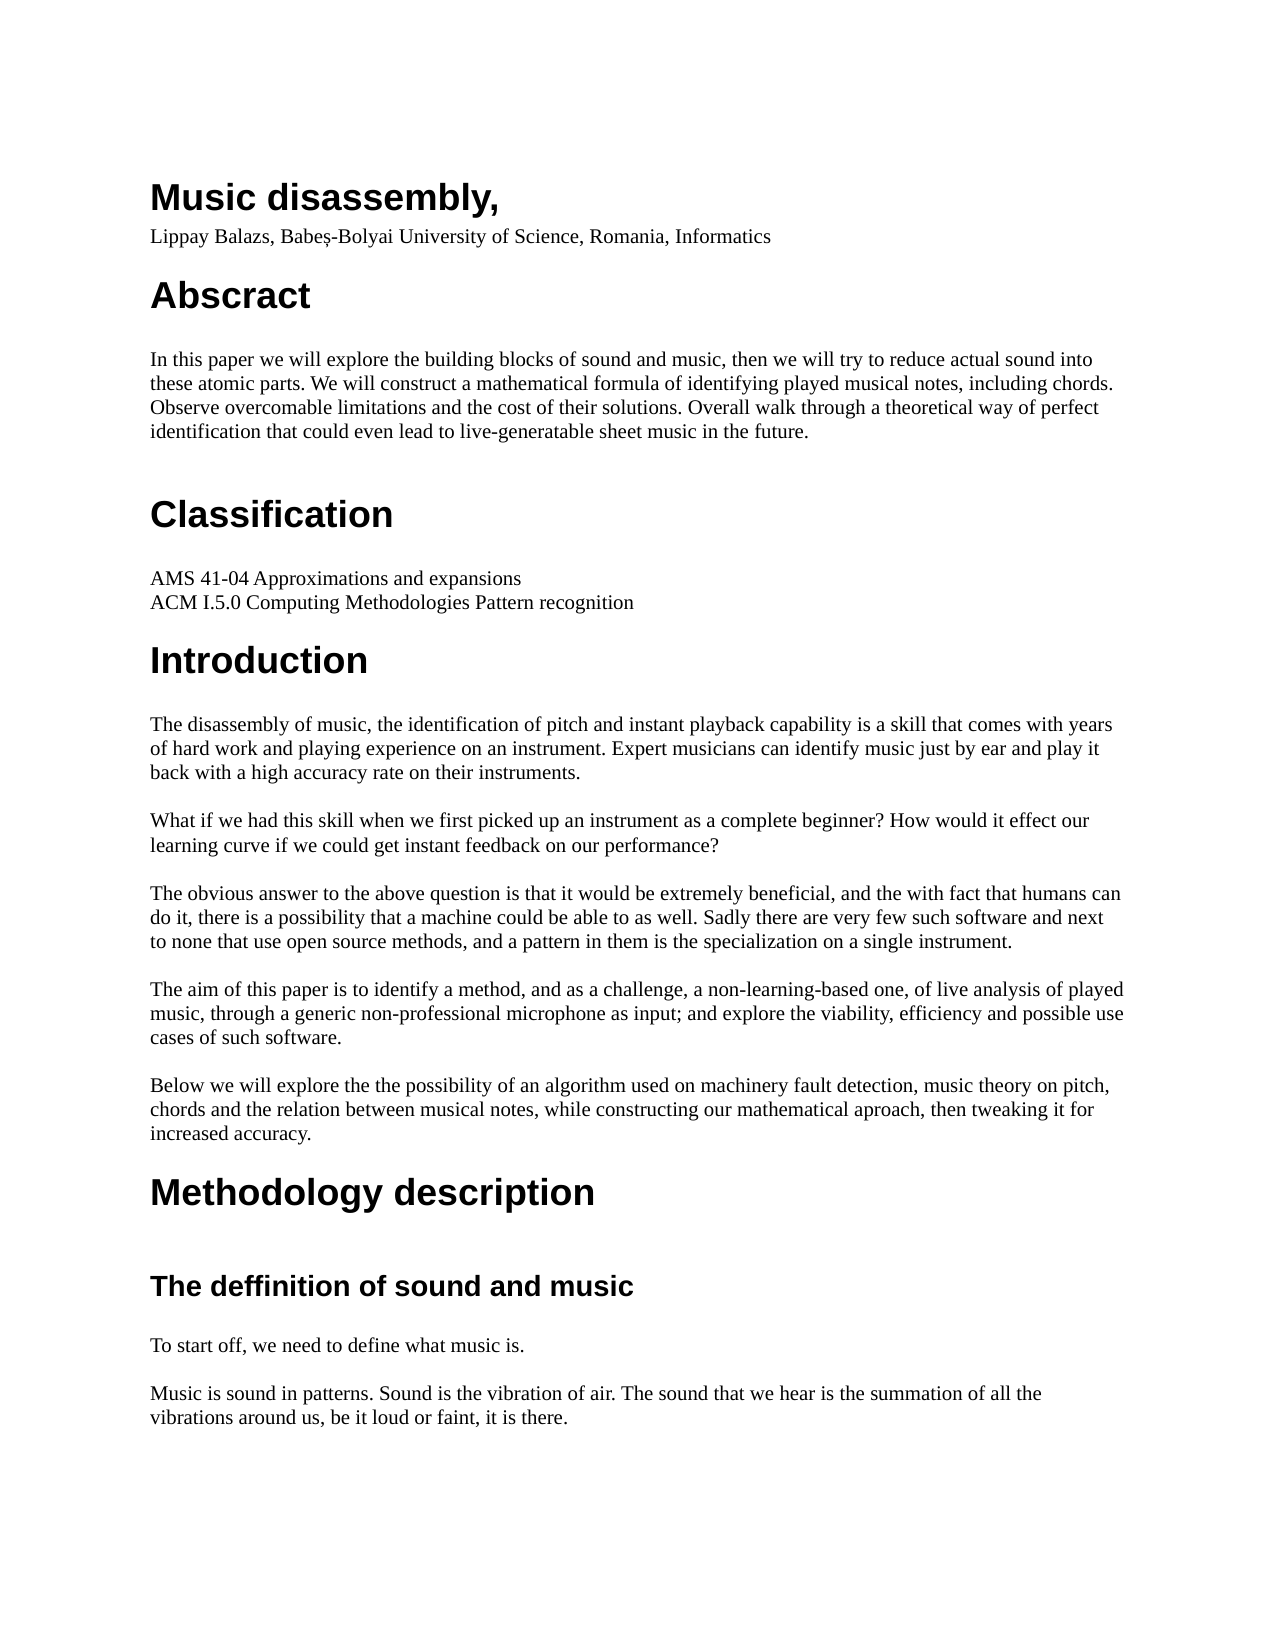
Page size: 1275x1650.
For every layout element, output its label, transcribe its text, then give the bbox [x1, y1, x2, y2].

subtitle Classification [150, 492, 1125, 535]
text The disassembly of music, the identification of pitch and instant playback capability is a skill that comes with years of hard work and playing experience on an instrument. Expert musicians can identify music just by ear and play it back with a high accuracy rate on their instruments. [150, 712, 1125, 784]
text In this paper we will explore the building blocks of sound and music, then we will try to reduce actual sound into these atomic parts. We will construct a mathematical formula of identifying played musical notes, including chords. Observe overcomable limitations and the cost of their solutions. Overall walk through a theoretical way of perfect identification that could even lead to live-generatable sheet music in the future. [150, 347, 1125, 443]
text Lippay Balazs, Babeș-Bolyai University of Science, Romania, Informatics [150, 224, 1125, 248]
text The obvious answer to the above question is that it would be extremely beneficial, and the with fact that humans can do it, there is a possibility that a machine could be able to as well. Sadly there are very few such software and next to none that use open source methods, and a pattern in them is the specialization on a single instrument. [150, 881, 1125, 953]
subtitle Music disassembly, [150, 175, 1125, 218]
subtitle The deffinition of sound and music [150, 1269, 1125, 1302]
text ACM I.5.0 Computing Methodologies Pattern recognition [150, 590, 1125, 614]
text The aim of this paper is to identify a method, and as a challenge, a non-learning-based one, of live analysis of played music, through a generic non-professional microphone as input; and explore the viability, efficiency and possible use cases of such software. [150, 977, 1125, 1049]
text Below we will explore the the possibility of an algorithm used on machinery fault detection, music theory on pitch, chords and the relation between musical notes, while constructing our mathematical aproach, then tweaking it for increased accuracy. [150, 1073, 1125, 1145]
text What if we had this skill when we first picked up an instrument as a complete beginner? How would it effect our learning curve if we could get instant feedback on our performance? [150, 808, 1125, 857]
text To start off, we need to define what music is. [150, 1333, 1125, 1357]
subtitle Abscract [150, 273, 1125, 317]
text AMS 41-04 Approximations and expansions [150, 566, 1125, 590]
subtitle Methodology description [150, 1170, 1125, 1213]
subtitle Introduction [150, 639, 1125, 682]
text Music is sound in patterns. Sound is the vibration of air. The sound that we hear is the summation of all the vibrations around us, be it loud or faint, it is there. [150, 1381, 1125, 1429]
